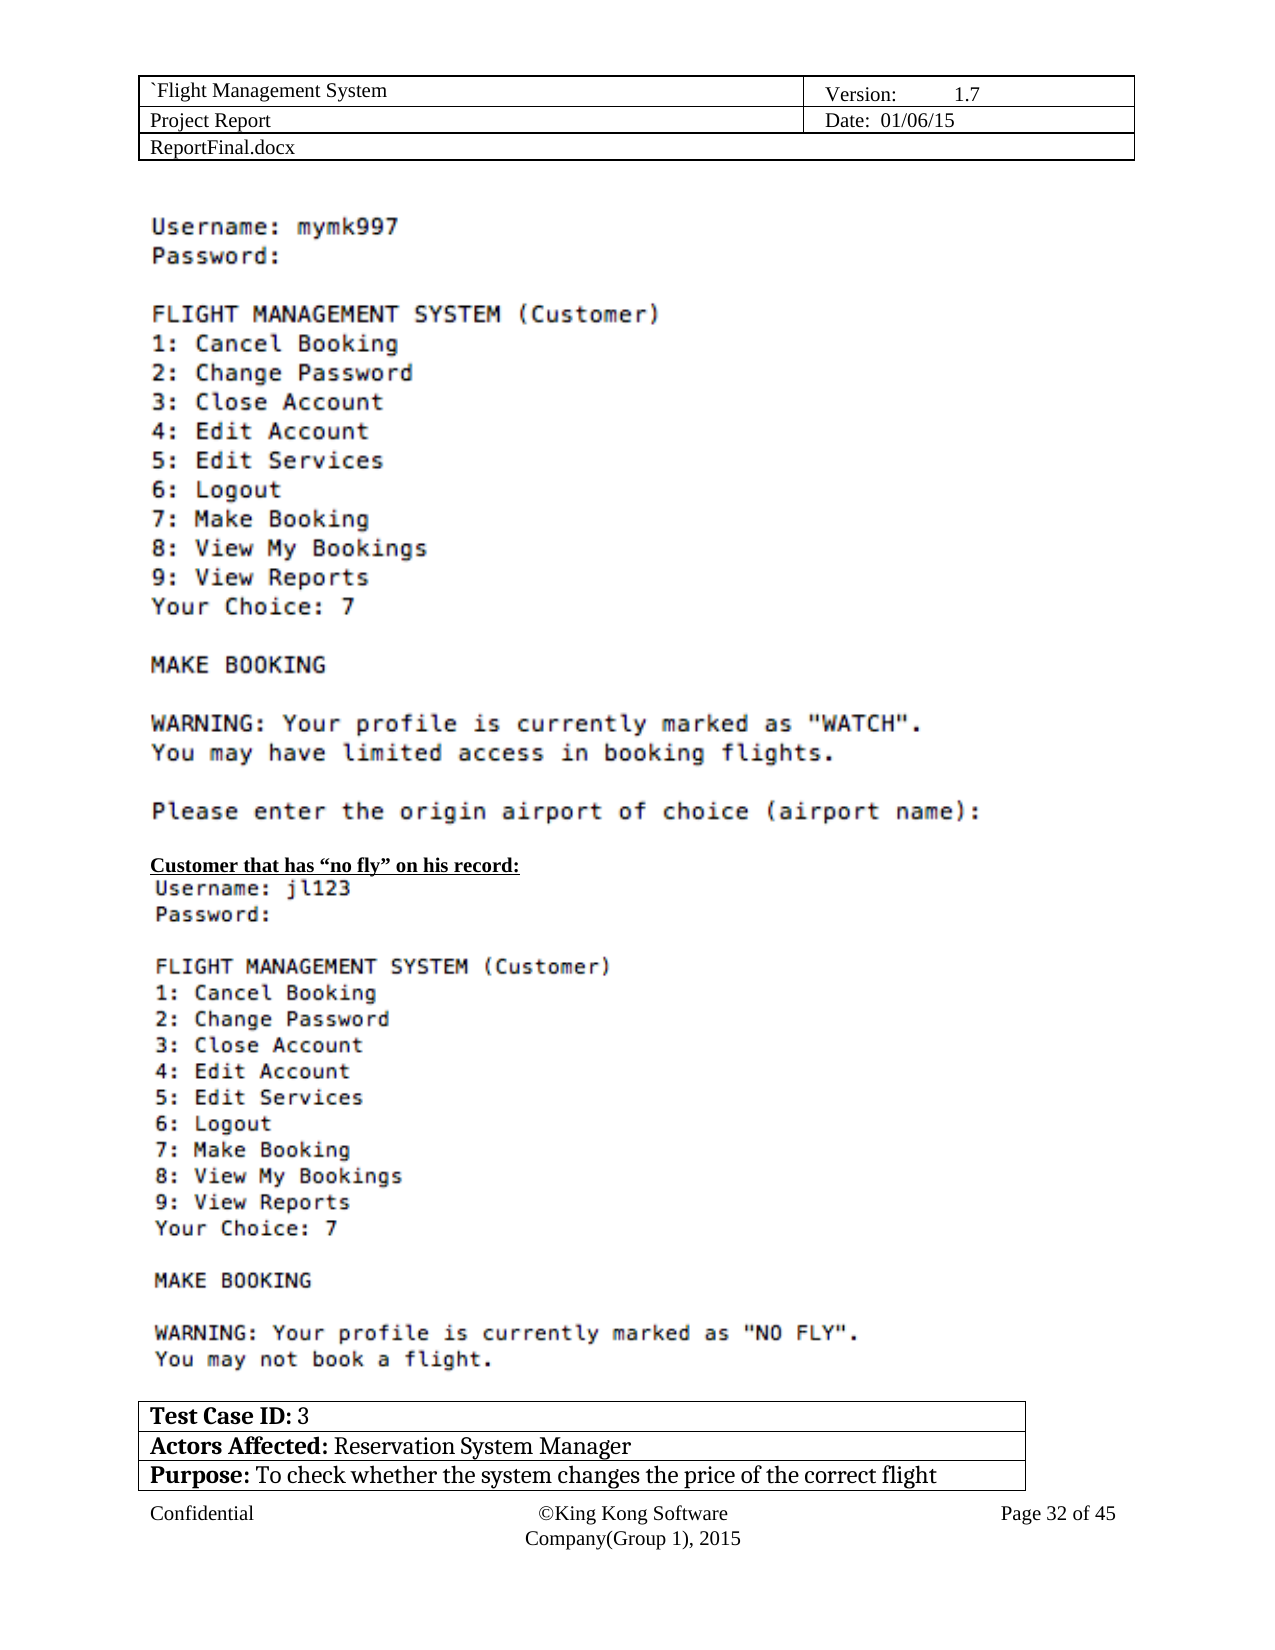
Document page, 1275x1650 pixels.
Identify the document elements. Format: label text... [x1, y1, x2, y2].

picture [150, 877, 871, 1376]
text Customer that has “no fly” on his record: [150, 852, 1125, 877]
table_header Test Case ID: 3 [139, 1402, 1025, 1431]
table_cell Purpose: To check whether the system changes the price of the correct flight selected by the user. [139, 1461, 1025, 1490]
picture [150, 210, 994, 828]
table_cell Actors Affected: Reservation System Manager [139, 1432, 1025, 1460]
